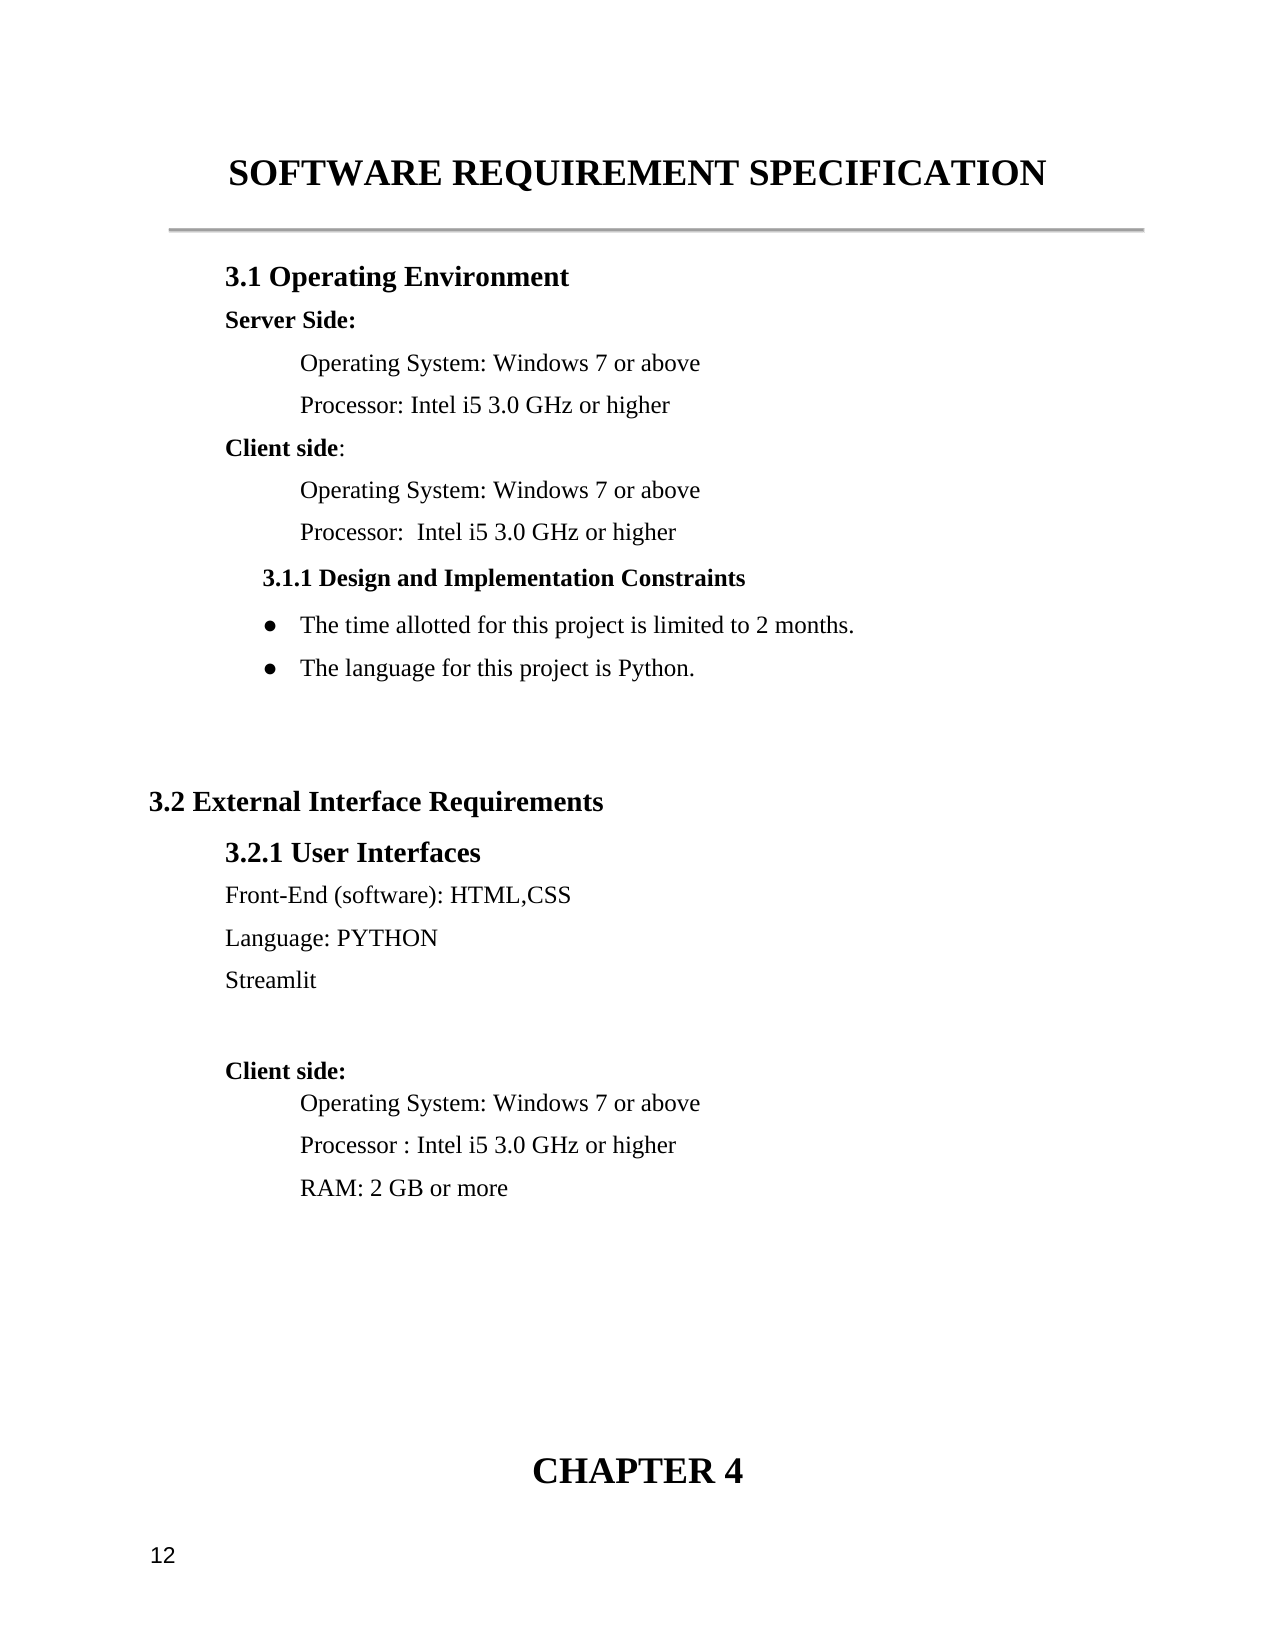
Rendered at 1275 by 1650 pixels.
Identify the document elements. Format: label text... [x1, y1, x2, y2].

list The language for this project is Python. [262, 653, 1127, 681]
text Processor: Intel i5 3.0 GHz or higher [300, 517, 1059, 546]
subtitle 3.1 Operating Environment [225, 259, 1207, 293]
text CHAPTER 4 [150, 1449, 1125, 1492]
text Operating System: Windows 7 or above [300, 348, 1127, 376]
text Streamlit [225, 966, 1127, 994]
text Client side: [225, 1056, 1207, 1085]
text Operating System: Windows 7 or above [300, 475, 1127, 504]
subtitle SOFTWARE REQUIREMENT SPECIFICATION [150, 150, 1125, 193]
subtitle 3.2 External Interface Requirements [148, 784, 1207, 818]
text Front-End (software): HTML,CSS [225, 881, 1127, 909]
text Client side: [151, 433, 742, 461]
text Language: PYTHON [225, 923, 1127, 952]
text Operating System: Windows 7 or above [300, 1088, 1127, 1117]
text Processor: Intel i5 3.0 GHz or higher [225, 390, 742, 419]
text 3.1.1 Design and Implementation Constraints [150, 563, 1059, 592]
text RAM: 2 GB or more [300, 1173, 1127, 1202]
text Server Side: [225, 305, 1207, 334]
list The time allotted for this project is limited to 2 months. [262, 610, 1127, 638]
text Processor : Intel i5 3.0 GHz or higher [300, 1130, 1127, 1159]
subtitle 3.2.1 User Interfaces [225, 835, 1207, 868]
